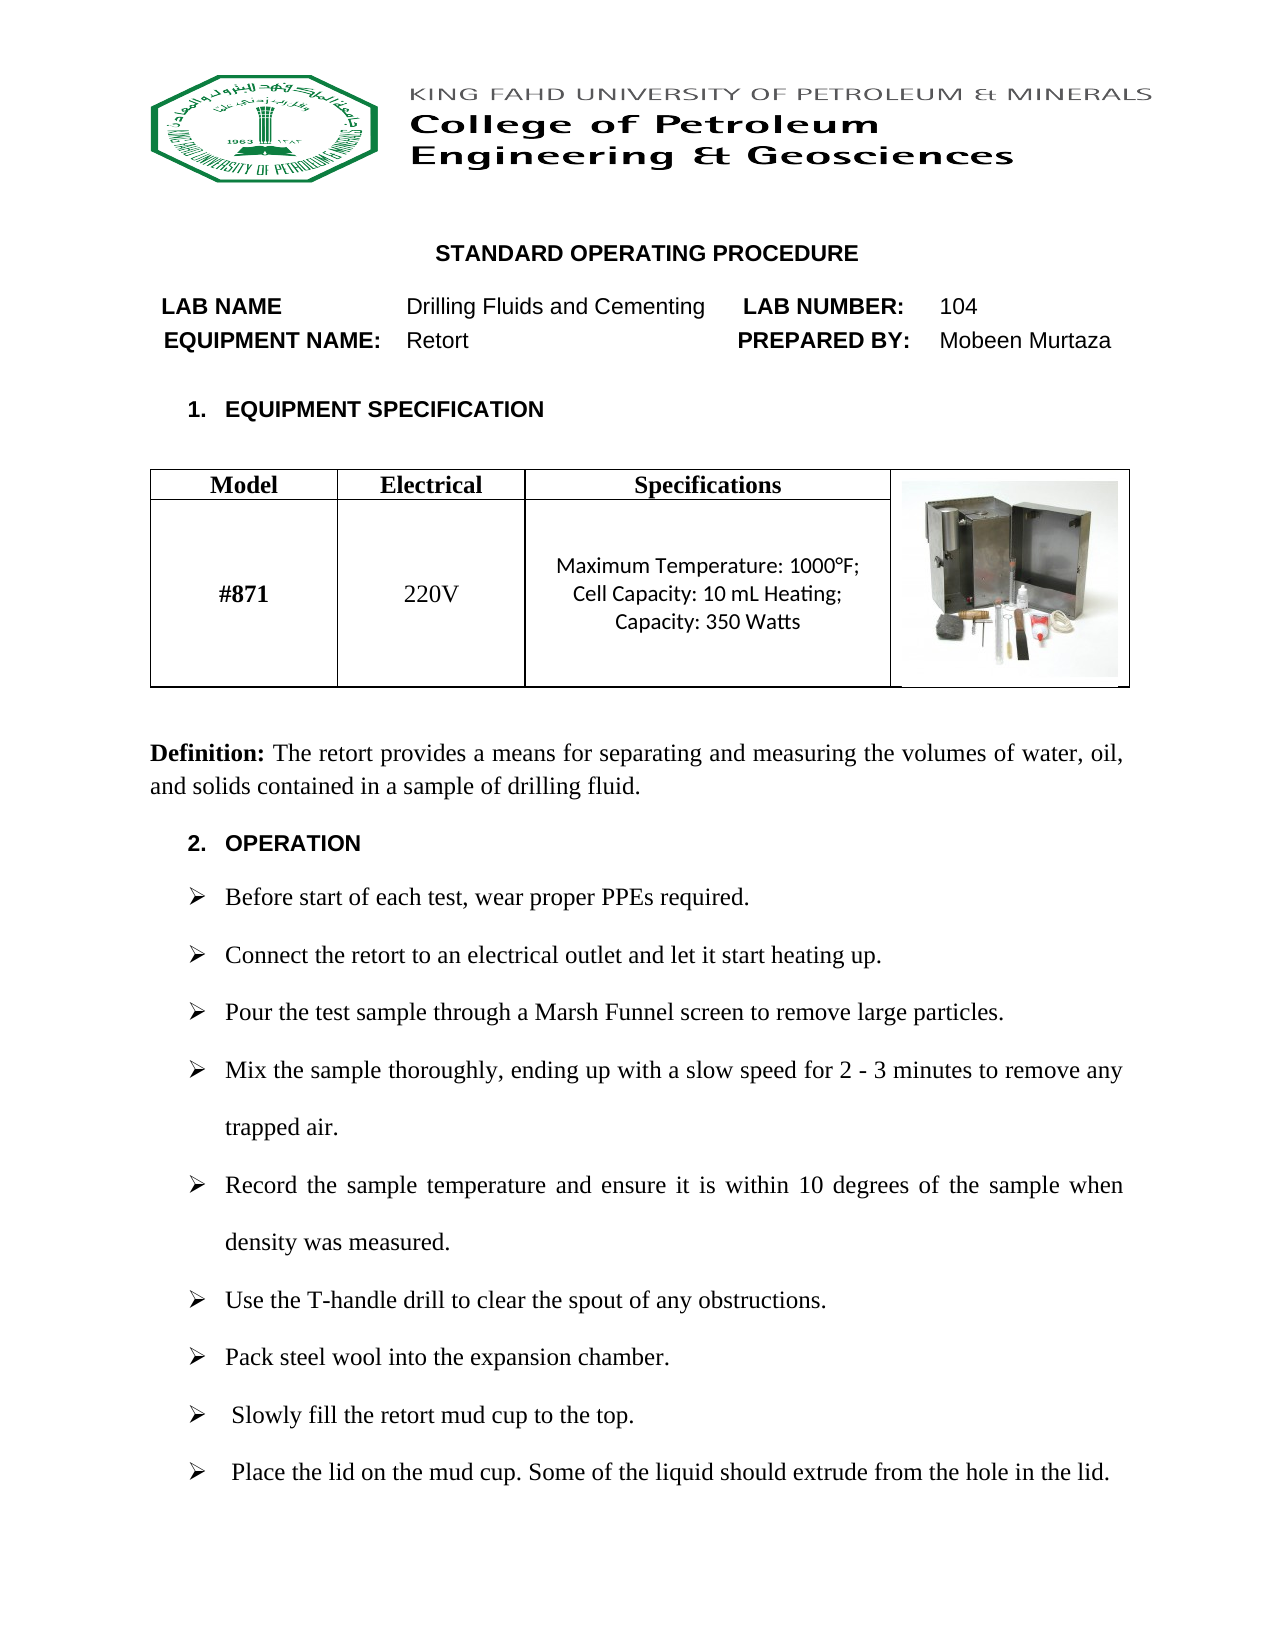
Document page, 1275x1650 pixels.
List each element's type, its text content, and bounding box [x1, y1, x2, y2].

list Place the lid on the mud cup. Some of the liquid should extrude from the hole in the lid. [187, 1457, 1125, 1486]
table_header STANDARD OPERATING PROCEDURE [150, 240, 1144, 293]
table_cell EQUIPMENT NAME: [150, 327, 395, 371]
table_header Model [151, 470, 337, 499]
list OPERATION [187, 829, 1125, 856]
list EQUIPMENT SPECIFICATION [187, 396, 1125, 422]
table_cell LAB NUMBER: [719, 293, 928, 327]
list Record the sample temperature and ensure it is within 10 degrees of the sample when density was measured. [187, 1170, 1125, 1256]
table_cell 104 [928, 293, 1144, 327]
picture [901, 470, 1118, 687]
list Connect the retort to an electrical outlet and let it start heating up. [187, 940, 1125, 968]
table_cell Maximum Temperature: 1000°F; Cell Capacity: 10 mL Heating; Capacity: 350 Watts [526, 500, 890, 686]
table_header [891, 470, 901, 686]
table_header Electrical [338, 470, 524, 499]
table_header Specifications [526, 470, 890, 499]
table_cell Retort [395, 327, 719, 371]
table_cell PREPARED BY: [719, 327, 928, 371]
list Pour the test sample through a Marsh Funnel screen to remove large particles. [187, 997, 1125, 1026]
table_header [1118, 470, 1129, 686]
table_cell LAB NAME [150, 293, 395, 327]
list Use the T-handle drill to clear the spout of any obstructions. [187, 1285, 1125, 1313]
list Pack steel wool into the expansion chamber. [187, 1342, 1125, 1371]
list Mix the sample thoroughly, ending up with a slow speed for 2 - 3 minutes to remove any trapped air. [187, 1055, 1125, 1141]
list Slowly fill the retort mud cup to the top. [187, 1400, 1125, 1428]
table_cell #871 [151, 500, 337, 686]
table_cell 220V [338, 500, 524, 686]
text Definition: The retort provides a means for separating and measuring the volumes of water, oil, and solids contained in a sample of drilling fluid. [150, 738, 1125, 800]
table_cell Mobeen Murtaza [928, 327, 1144, 371]
picture [150, 75, 1157, 183]
list Before start of each test, wear proper PPEs required. [187, 882, 1125, 911]
table_cell Drilling Fluids and Cementing [395, 293, 719, 327]
